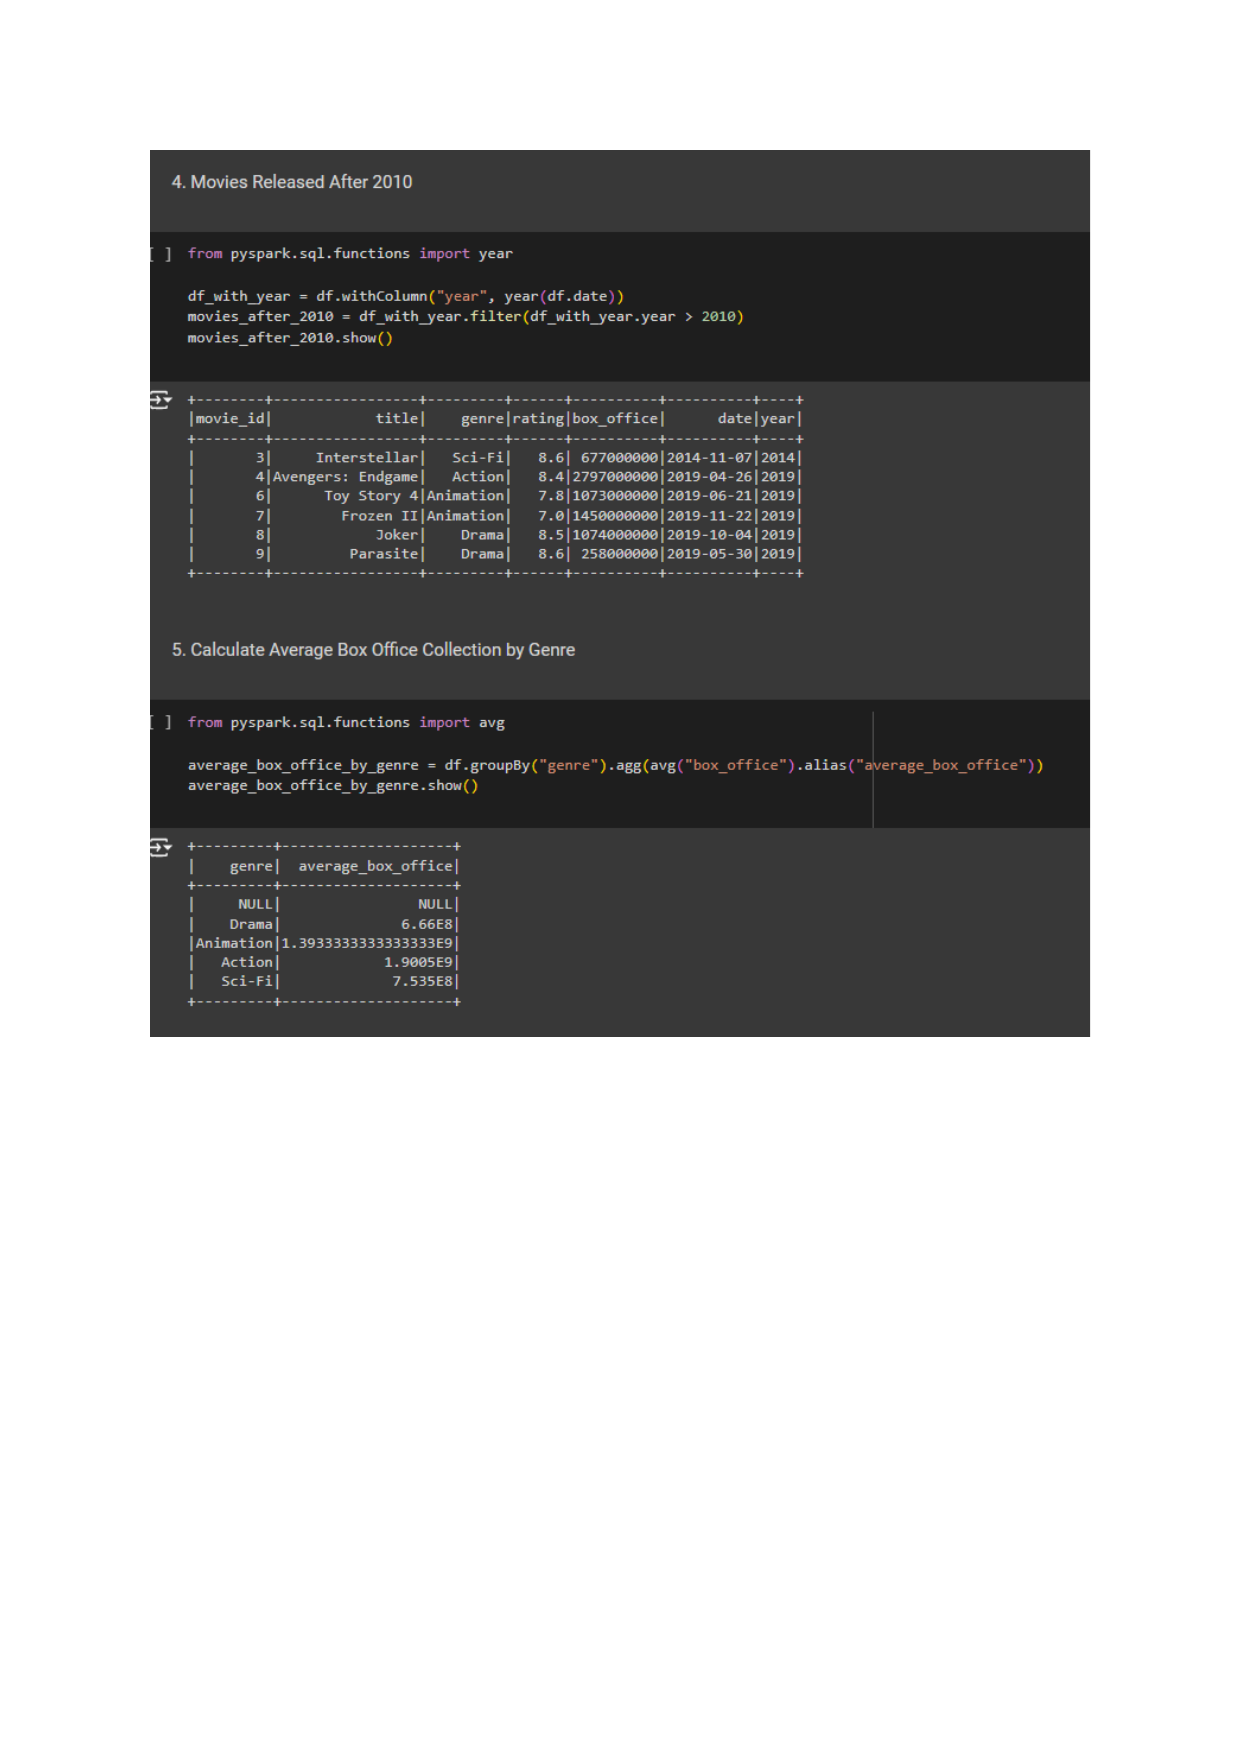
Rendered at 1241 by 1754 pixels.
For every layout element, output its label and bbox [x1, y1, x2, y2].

picture [150, 150, 1091, 1037]
